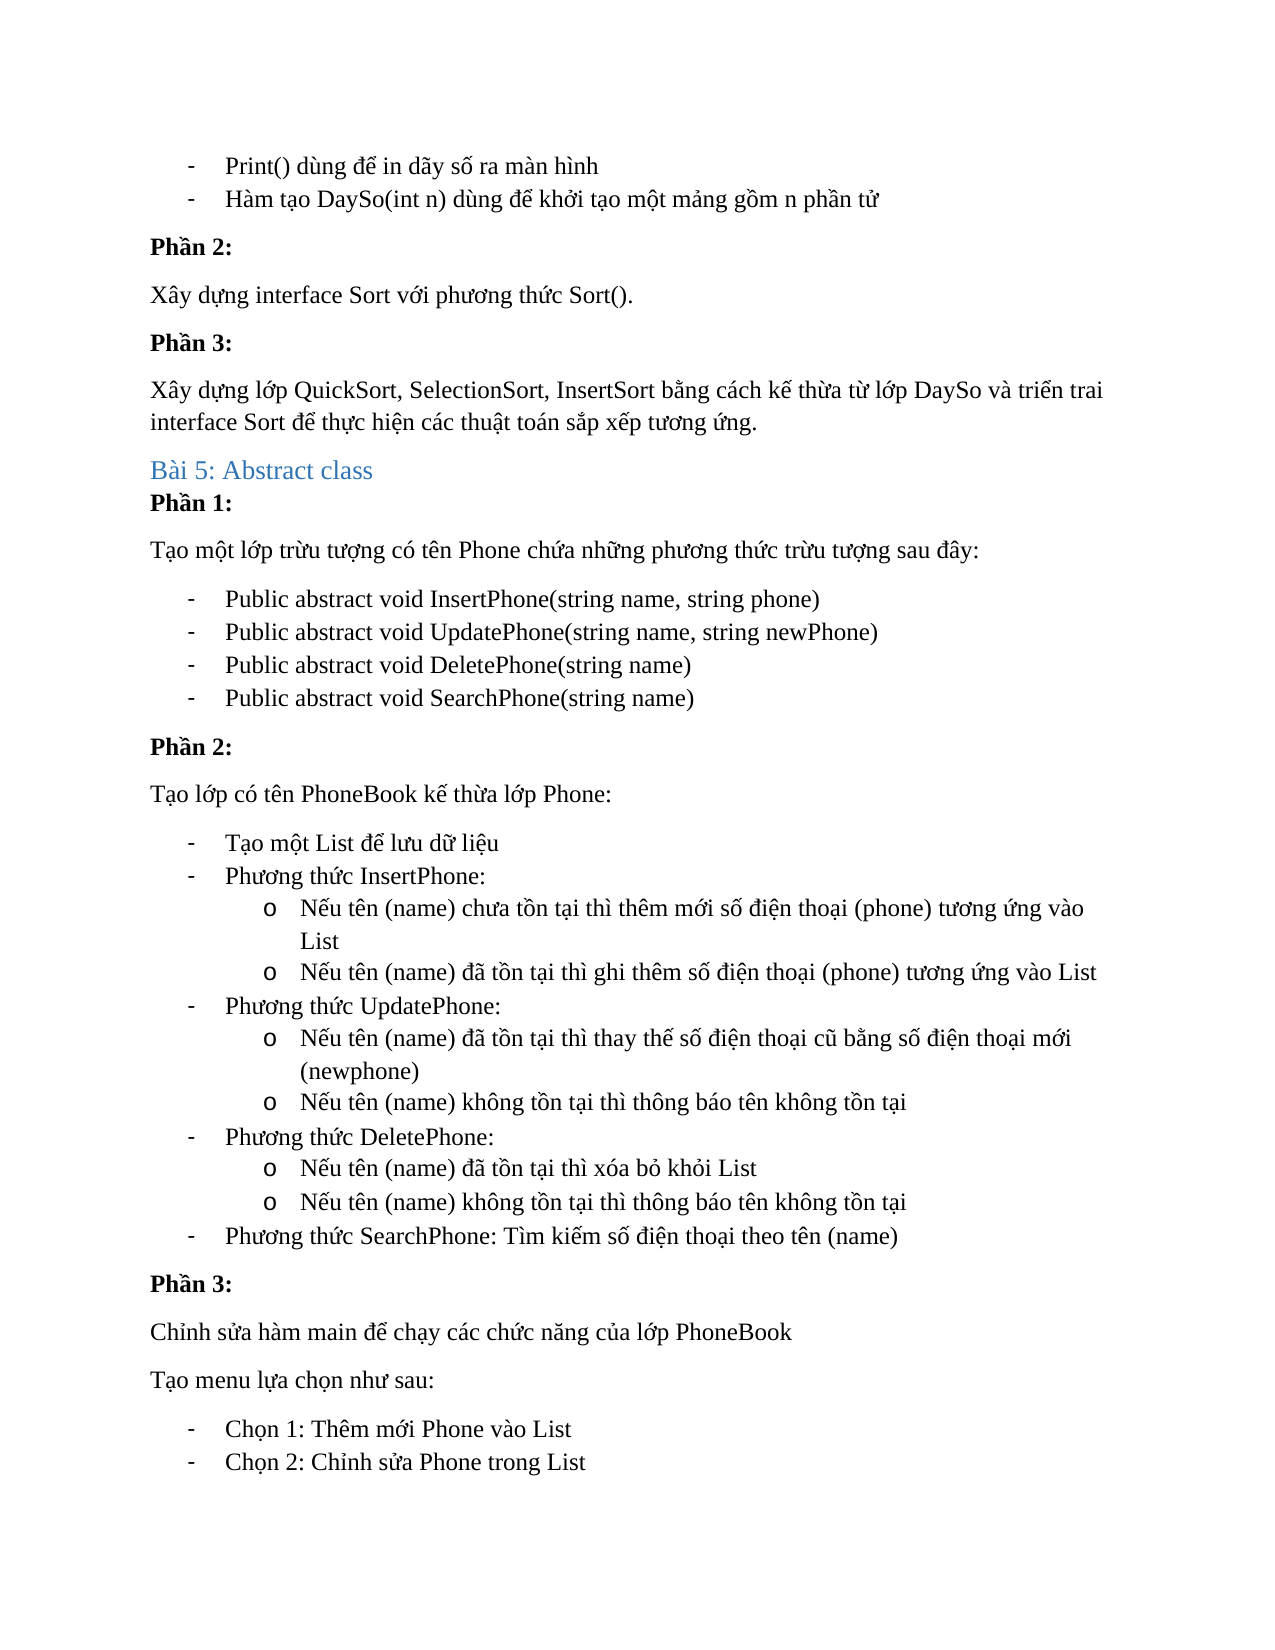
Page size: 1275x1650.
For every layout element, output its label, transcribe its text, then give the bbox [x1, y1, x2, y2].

text Tạo menu lựa chọn như sau: [150, 1365, 1125, 1394]
list Phương thức InsertPhone: [187, 860, 1125, 891]
text Xây dựng lớp QuickSort, SelectionSort, InsertSort bằng cách kế thừa từ lớp DaySo và triển trai interface Sort để thực hiện các thuật toán sắp xếp tương ứng. [150, 376, 1125, 435]
list Nếu tên (name) đã tồn tại thì xóa bỏ khỏi List [262, 1153, 1125, 1184]
list Nếu tên (name) không tồn tại thì thông báo tên không tồn tại [262, 1187, 1125, 1218]
list Nếu tên (name) chưa tồn tại thì thêm mới số điện thoại (phone) tương ứng vào List [262, 893, 1125, 955]
list Nếu tên (name) không tồn tại thì thông báo tên không tồn tại [262, 1087, 1125, 1118]
list Hàm tạo DaySo(int n) dùng để khởi tạo một mảng gồm n phần tử [187, 183, 1125, 213]
text Phần 3: [150, 328, 1125, 357]
list Public abstract void InsertPhone(string name, string phone) [187, 583, 1125, 614]
list Phương thức DeletePhone: [187, 1121, 1125, 1151]
list Chọn 2: Chỉnh sửa Phone trong List [187, 1446, 1125, 1476]
text Tạo lớp có tên PhoneBook kế thừa lớp Phone: [150, 779, 1125, 808]
list Tạo một List để lưu dữ liệu [187, 827, 1125, 858]
text Chỉnh sửa hàm main để chạy các chức năng của lớp PhoneBook [150, 1317, 1125, 1346]
text Tạo một lớp trừu tượng có tên Phone chứa những phương thức trừu tượng sau đây: [150, 536, 1125, 564]
text Phần 3: [150, 1269, 1125, 1298]
list Nếu tên (name) đã tồn tại thì ghi thêm số điện thoại (phone) tương ứng vào List [262, 957, 1125, 988]
list Public abstract void SearchPhone(string name) [187, 682, 1125, 713]
list Print() dùng để in dãy số ra màn hình [187, 150, 1125, 181]
list Phương thức SearchPhone: Tìm kiếm số điện thoại theo tên (name) [187, 1220, 1125, 1251]
text Phần 2: [150, 732, 1125, 760]
text Xây dựng interface Sort với phương thức Sort(). [150, 280, 1125, 309]
text Phần 1: [150, 488, 1125, 517]
list Public abstract void DeletePhone(string name) [187, 649, 1125, 680]
list Chọn 1: Thêm mới Phone vào List [187, 1413, 1125, 1443]
text Phần 2: [150, 232, 1125, 261]
list Nếu tên (name) đã tồn tại thì thay thế số điện thoại cũ bằng số điện thoại mới (newphone) [262, 1023, 1125, 1085]
list Public abstract void UpdatePhone(string name, string newPhone) [187, 616, 1125, 647]
list Phương thức UpdatePhone: [187, 990, 1125, 1021]
subtitle Bài 5: Abstract class [150, 454, 1125, 486]
